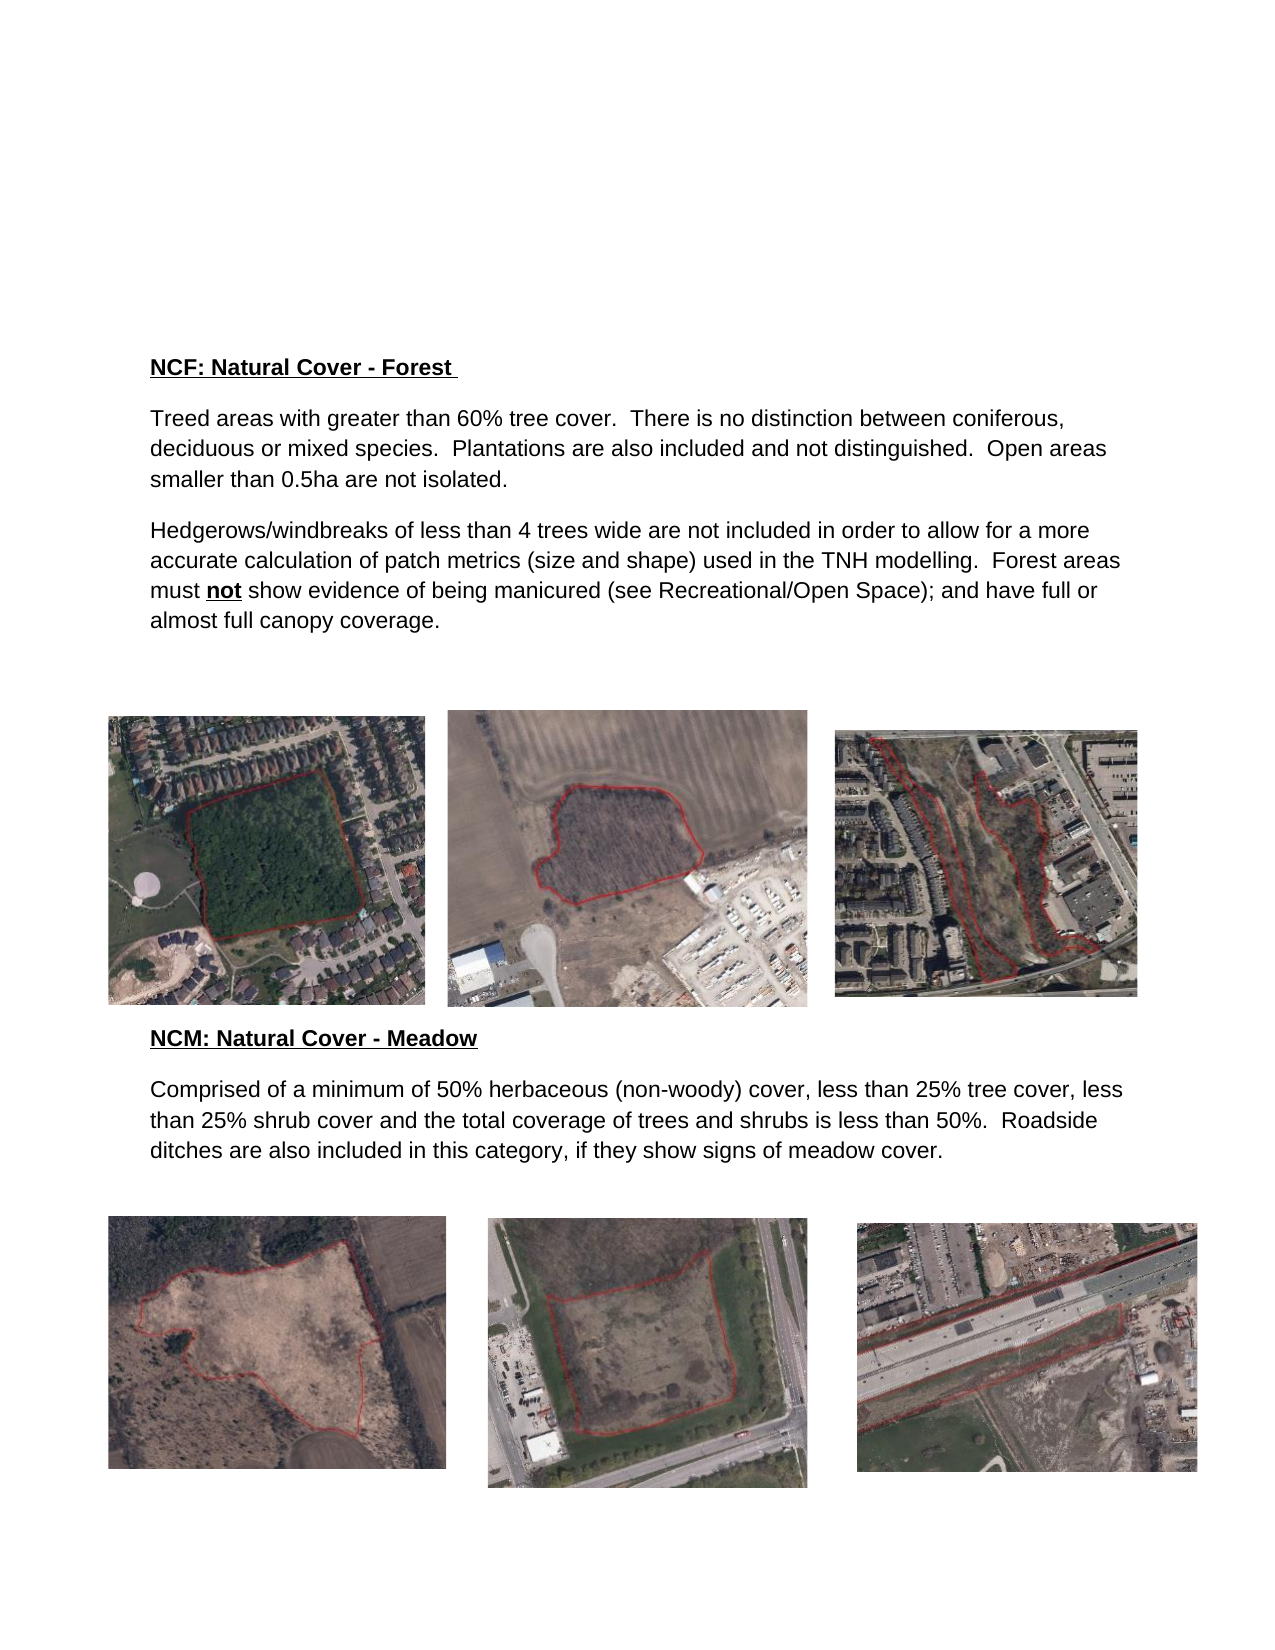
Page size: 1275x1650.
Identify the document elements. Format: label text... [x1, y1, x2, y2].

text NCF: Natural Cover - Forest [150, 354, 1125, 381]
picture [857, 1223, 1198, 1472]
text Hedgerows/windbreaks of less than 4 trees wide are not included in order to allow for a more accurate calculation of patch metrics (size and shape) used in the TNH modelling. Forest areas must not show evidence of being manicured (see Recreational/Open Space); and have full or almost full canopy coverage. [150, 517, 1125, 634]
text NCM: Natural Cover - Meadow [150, 913, 1125, 1052]
text Comprised of a minimum of 50% herbaceous (non-woody) cover, less than 25% tree cover, less than 25% shrub cover and the total coverage of trees and shrubs is less than 50%. Roadside ditches are also included in this category, if they show signs of meadow cover. [150, 1076, 1125, 1163]
picture [447, 710, 808, 1007]
text Treed areas with greater than 60% tree cover. There is no distinction between coniferous, deciduous or mixed species. Plantations are also included and not distinguished. Open areas smaller than 0.5ha are not isolated. [150, 405, 1125, 492]
picture [834, 730, 1138, 997]
picture [108, 716, 426, 1005]
picture [487, 1218, 808, 1488]
picture [108, 1216, 447, 1469]
